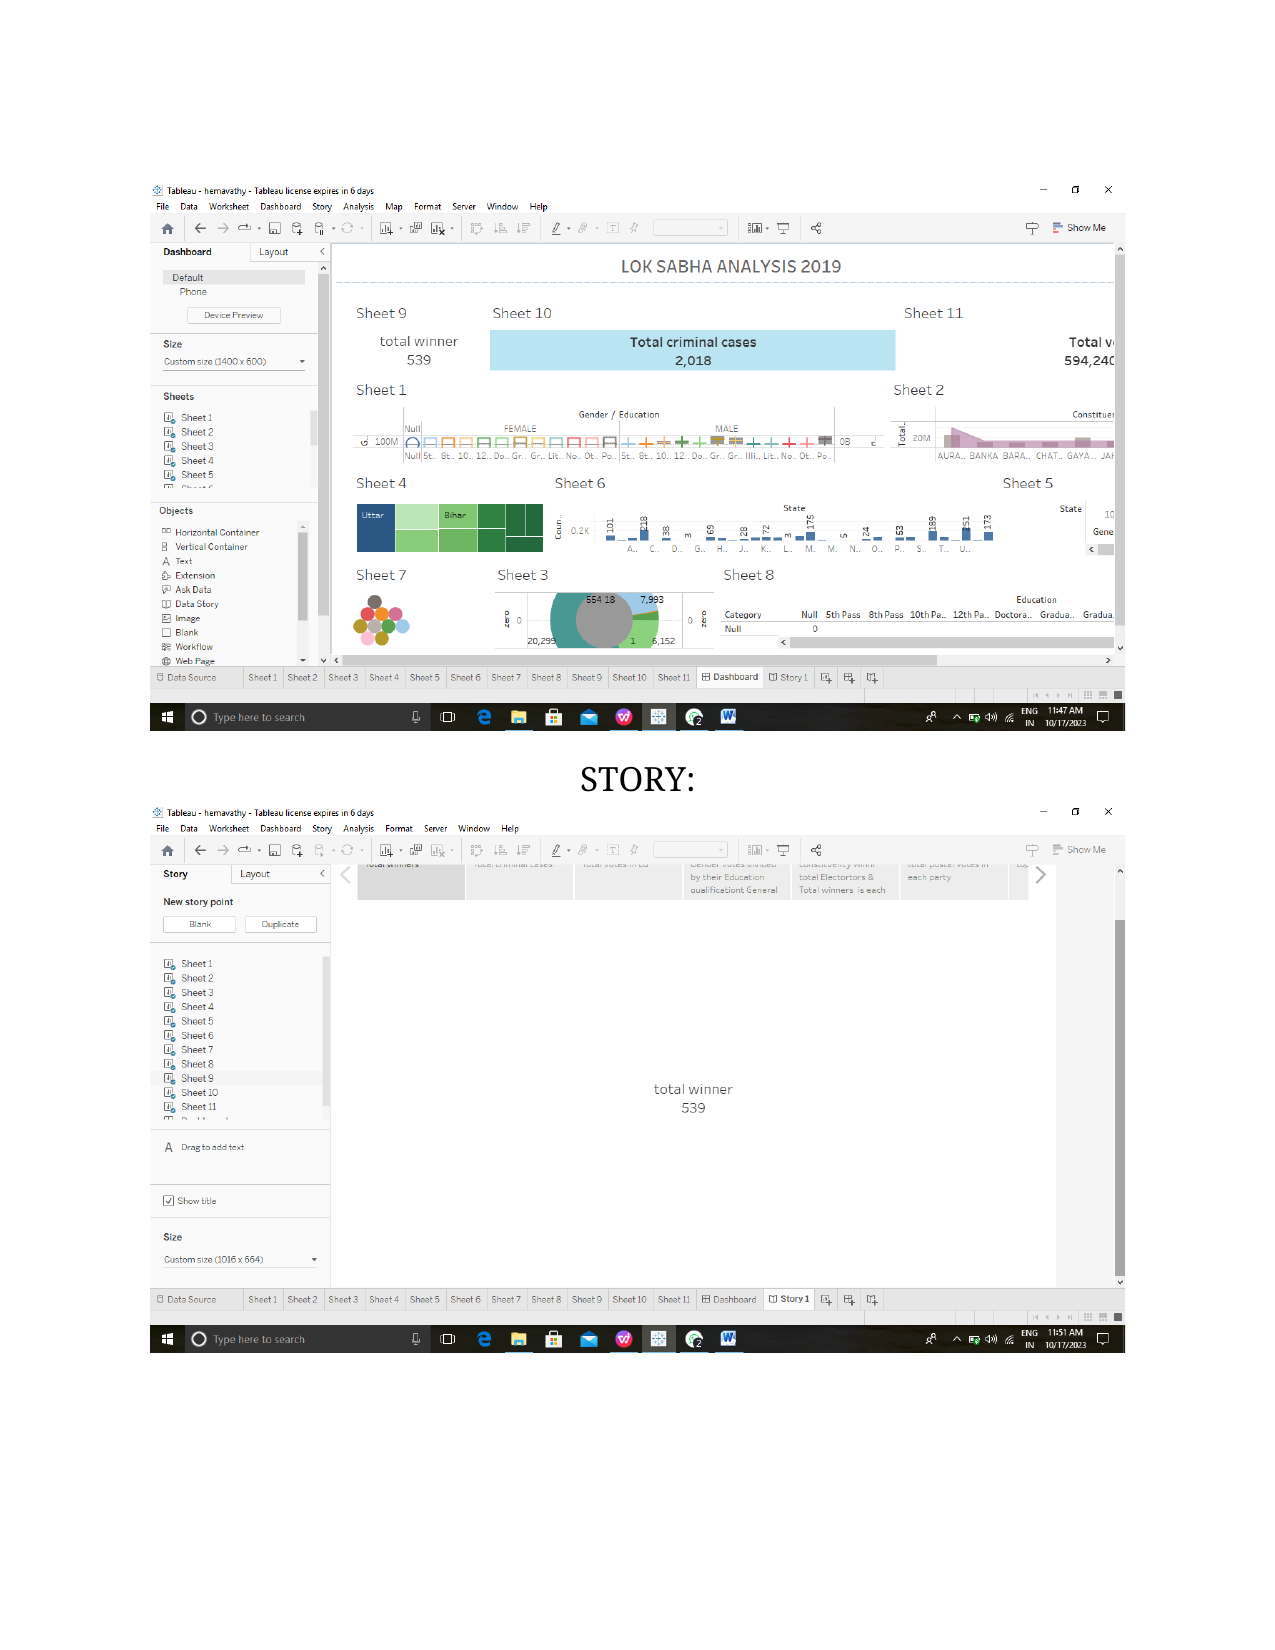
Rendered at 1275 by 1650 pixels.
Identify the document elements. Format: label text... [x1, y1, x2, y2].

picture [150, 182, 1125, 731]
picture [150, 805, 1125, 1353]
text STORY: [150, 755, 1125, 805]
